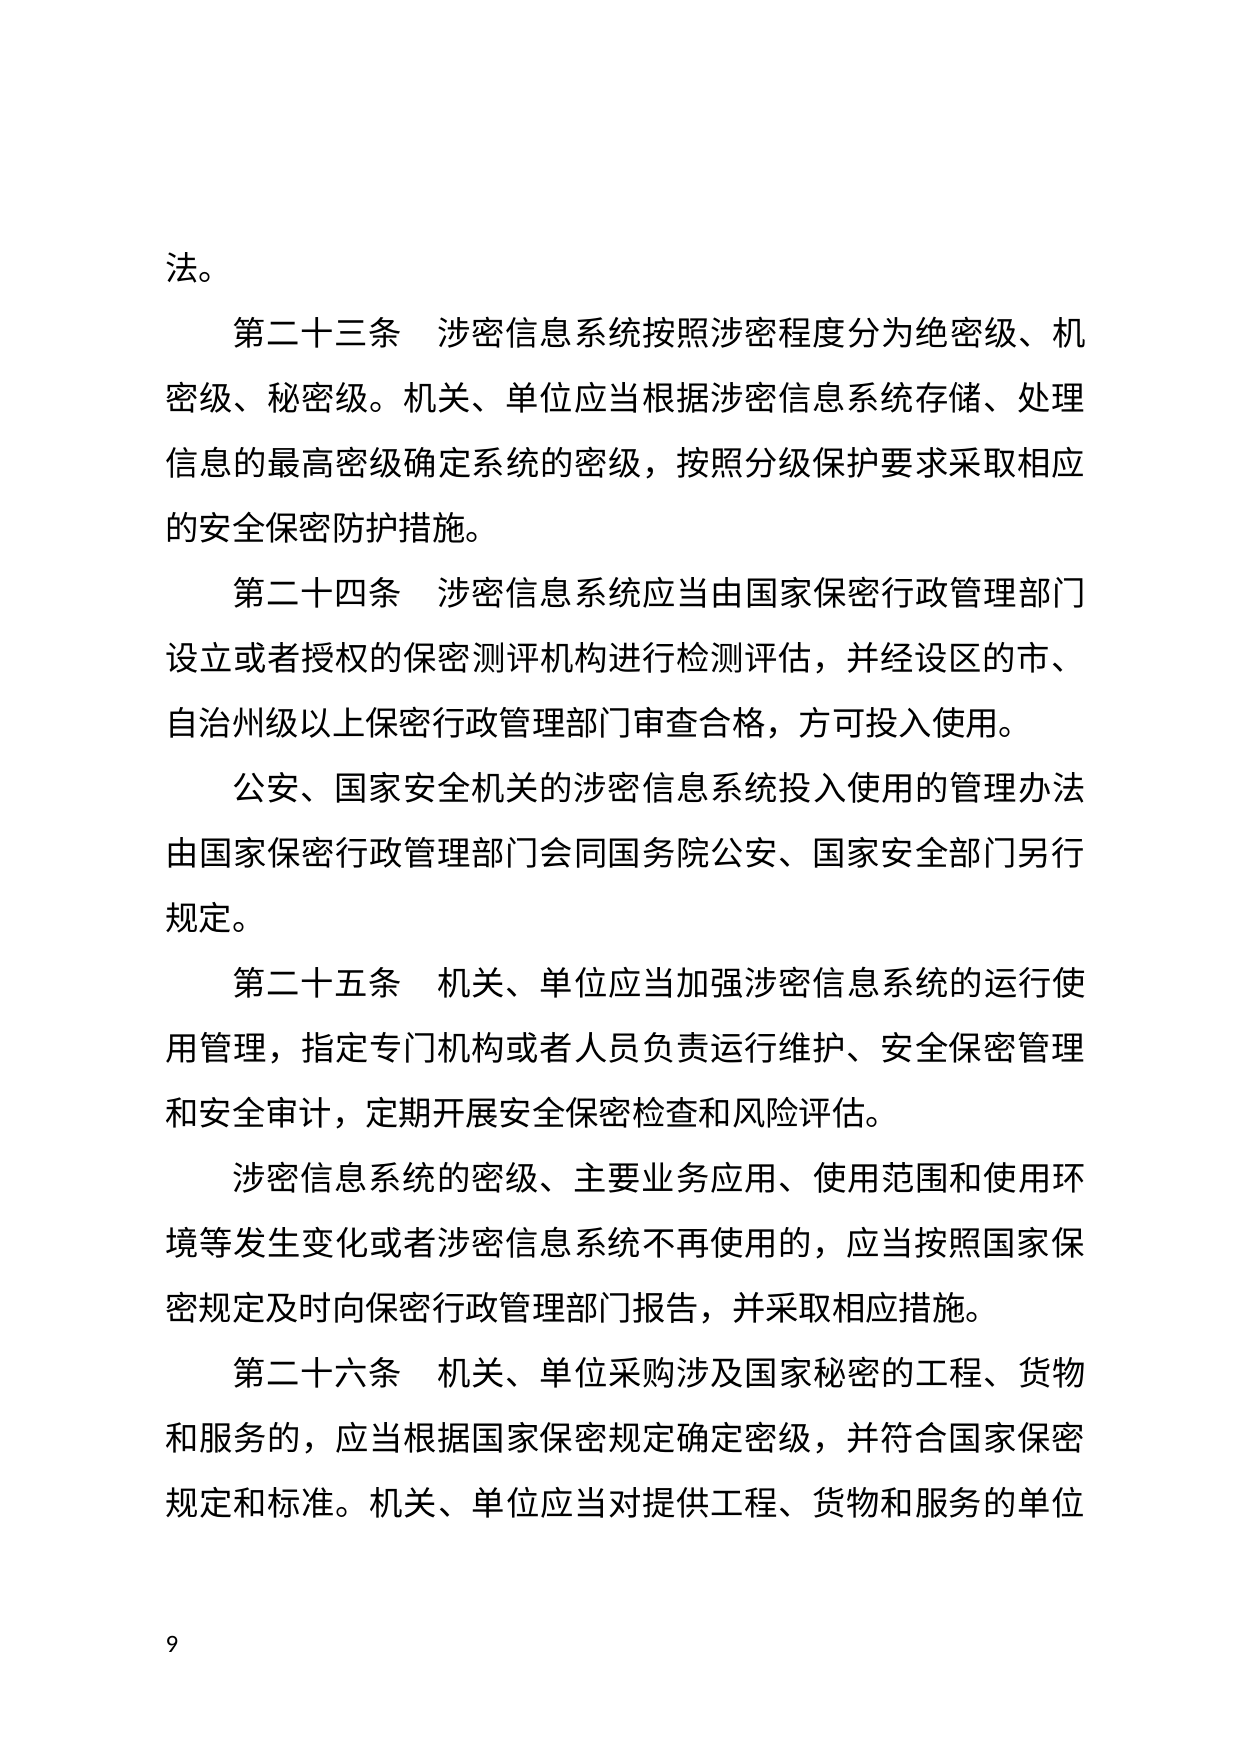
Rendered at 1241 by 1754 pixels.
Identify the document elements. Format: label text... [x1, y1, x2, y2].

text 第二十五条 机关、单位应当加强涉密信息系统的运行使用管理，指定专门机构或者人员负责运行维护、安全保密管理和安全审计，定期开展安全保密检查和风险评估。 [165, 948, 1087, 1143]
text 第二十四条 涉密信息系统应当由国家保密行政管理部门设立或者授权的保密测评机构进行检测评估，并经设区的市、自治州级以上保密行政管理部门审查合格，方可投入使用。 [165, 558, 1087, 753]
text 涉密信息系统的密级、主要业务应用、使用范围和使用环境等发生变化或者涉密信息系统不再使用的，应当按照国家保密规定及时向保密行政管理部门报告，并采取相应措施。 [165, 1143, 1087, 1338]
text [165, 1338, 1087, 1533]
text 第二十三条 涉密信息系统按照涉密程度分为绝密级、机密级、秘密级。机关、单位应当根据涉密信息系统存储、处理信息的最高密级确定系统的密级，按照分级保护要求采取相应的安全保密防护措施。 [165, 298, 1087, 558]
text 公安、国家安全机关的涉密信息系统投入使用的管理办法，由国家保密行政管理部门会同国务院公安、国家安全部门另行规定。 [165, 753, 1087, 948]
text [165, 233, 1087, 298]
